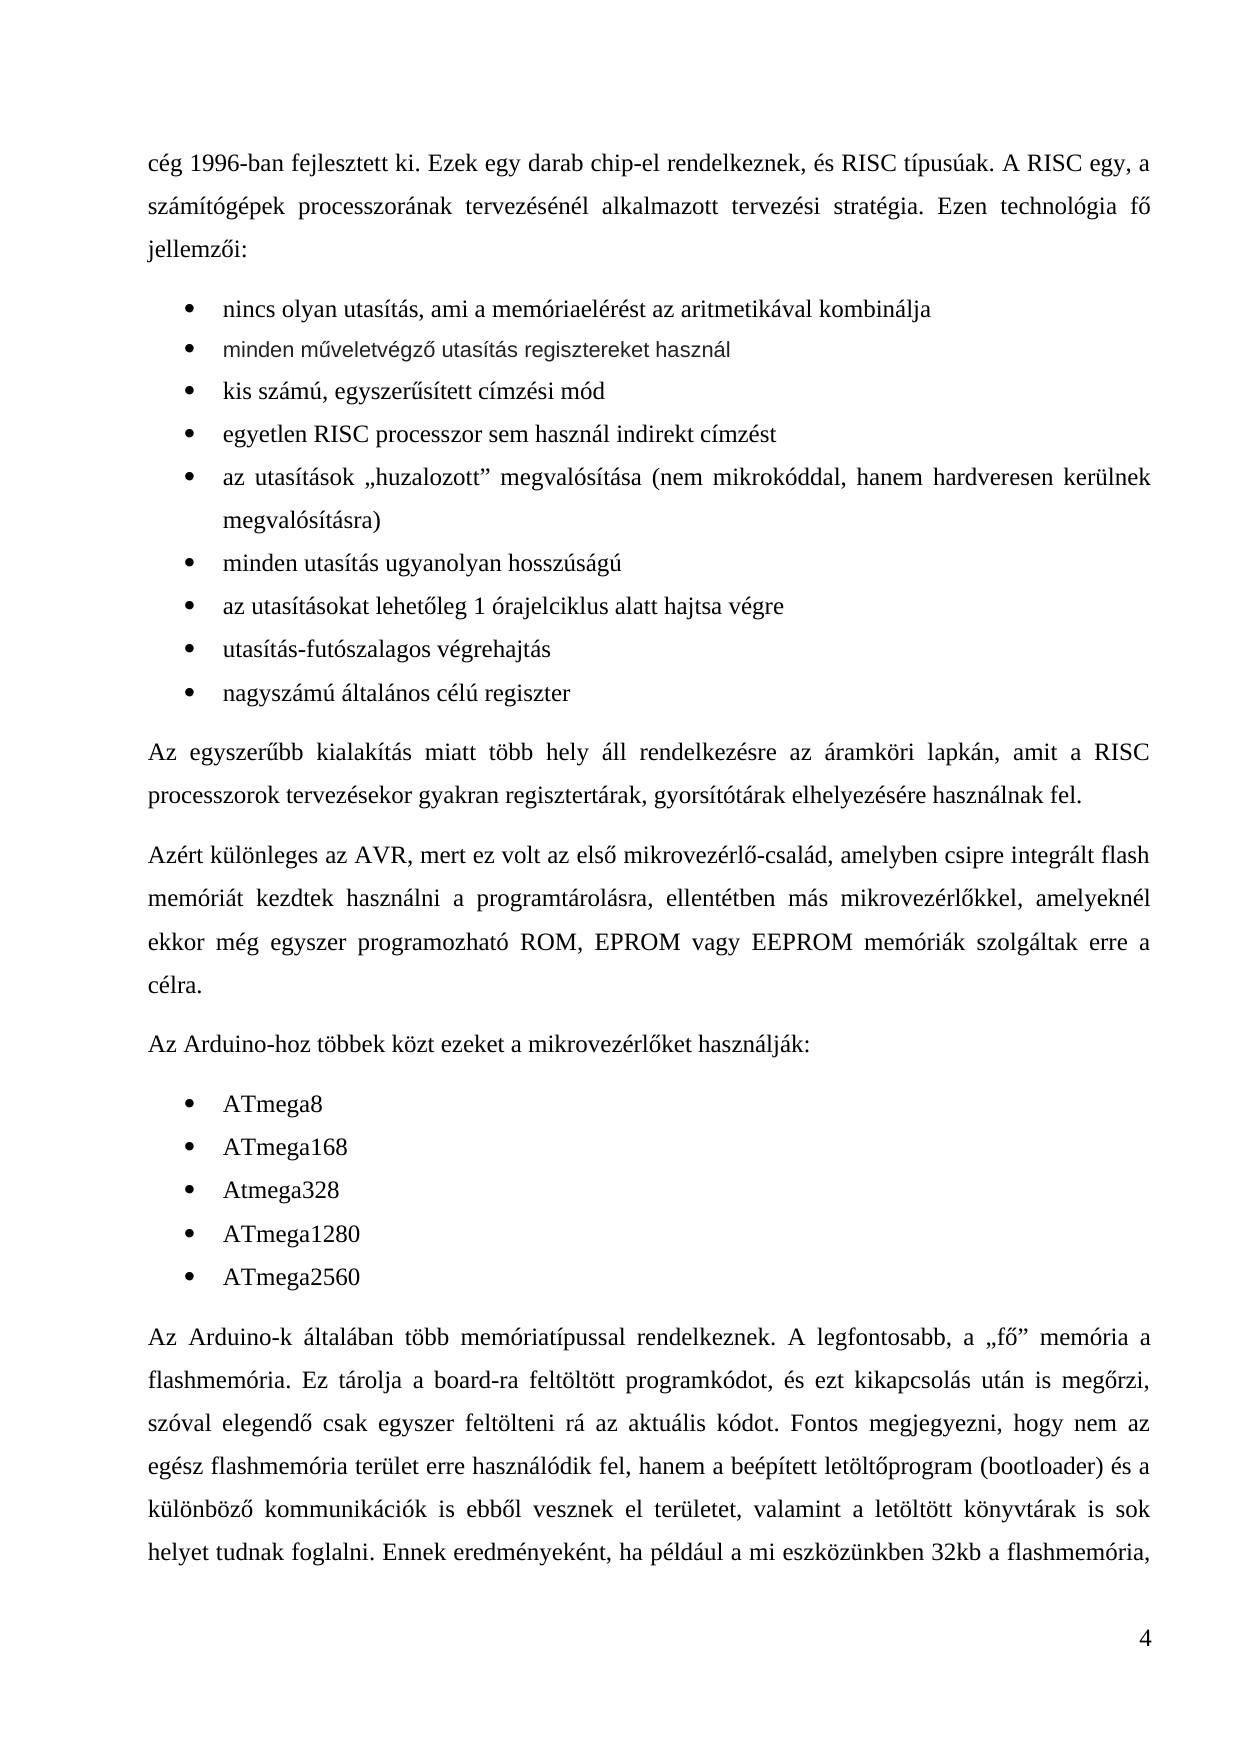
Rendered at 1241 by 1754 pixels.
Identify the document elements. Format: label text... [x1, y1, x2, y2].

list minden műveletvégző utasítás regisztereket használ [185, 337, 1152, 363]
list Atmega328 [185, 1176, 1152, 1204]
list az utasításokat lehetőleg 1 órajelciklus alatt hajtsa végre [185, 591, 1152, 620]
list ATmega2560 [185, 1262, 1152, 1291]
list egyetlen RISC processzor sem használ indirekt címzést [185, 419, 1152, 448]
list nincs olyan utasítás, ami a memóriaelérést az aritmetikával kombinálja [185, 294, 1152, 322]
list minden utasítás ugyanolyan hosszúságú [185, 548, 1152, 577]
list ATmega1280 [185, 1219, 1152, 1247]
list az utasítások „huzalozott” megvalósítása (nem mikrokóddal, hanem hardveresen kerülnek megvalósításra) [185, 462, 1152, 534]
list ATmega8 [185, 1089, 1152, 1118]
list utasítás-futószalagos végrehajtás [185, 634, 1152, 663]
text Az egyszerűbb kialakítás miatt több hely áll rendelkezésre az áramköri lapkán, amit a RISC processzorok tervezésekor gyakran regisztertárak, gyorsítótárak elhelyezésére használnak fel. [148, 737, 1152, 809]
list nagyszámú általános célú regiszter [185, 678, 1152, 706]
list kis számú, egyszerűsített címzési mód [185, 376, 1152, 404]
list ATmega168 [185, 1132, 1152, 1161]
text Az Arduino-hoz többek közt ezeket a mikrovezérlőket használják: [148, 1029, 1152, 1058]
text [148, 148, 1152, 263]
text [148, 1322, 1152, 1566]
text Azért különleges az AVR, mert ez volt az első mikrovezérlő-család, amelyben csipre integrált flash memóriát kezdtek használni a programtárolásra, ellentétben más mikrovezérlőkkel, amelyeknél ekkor még egyszer programozható ROM, EPROM vagy EEPROM memóriák szolgáltak erre a célra. [148, 840, 1152, 998]
